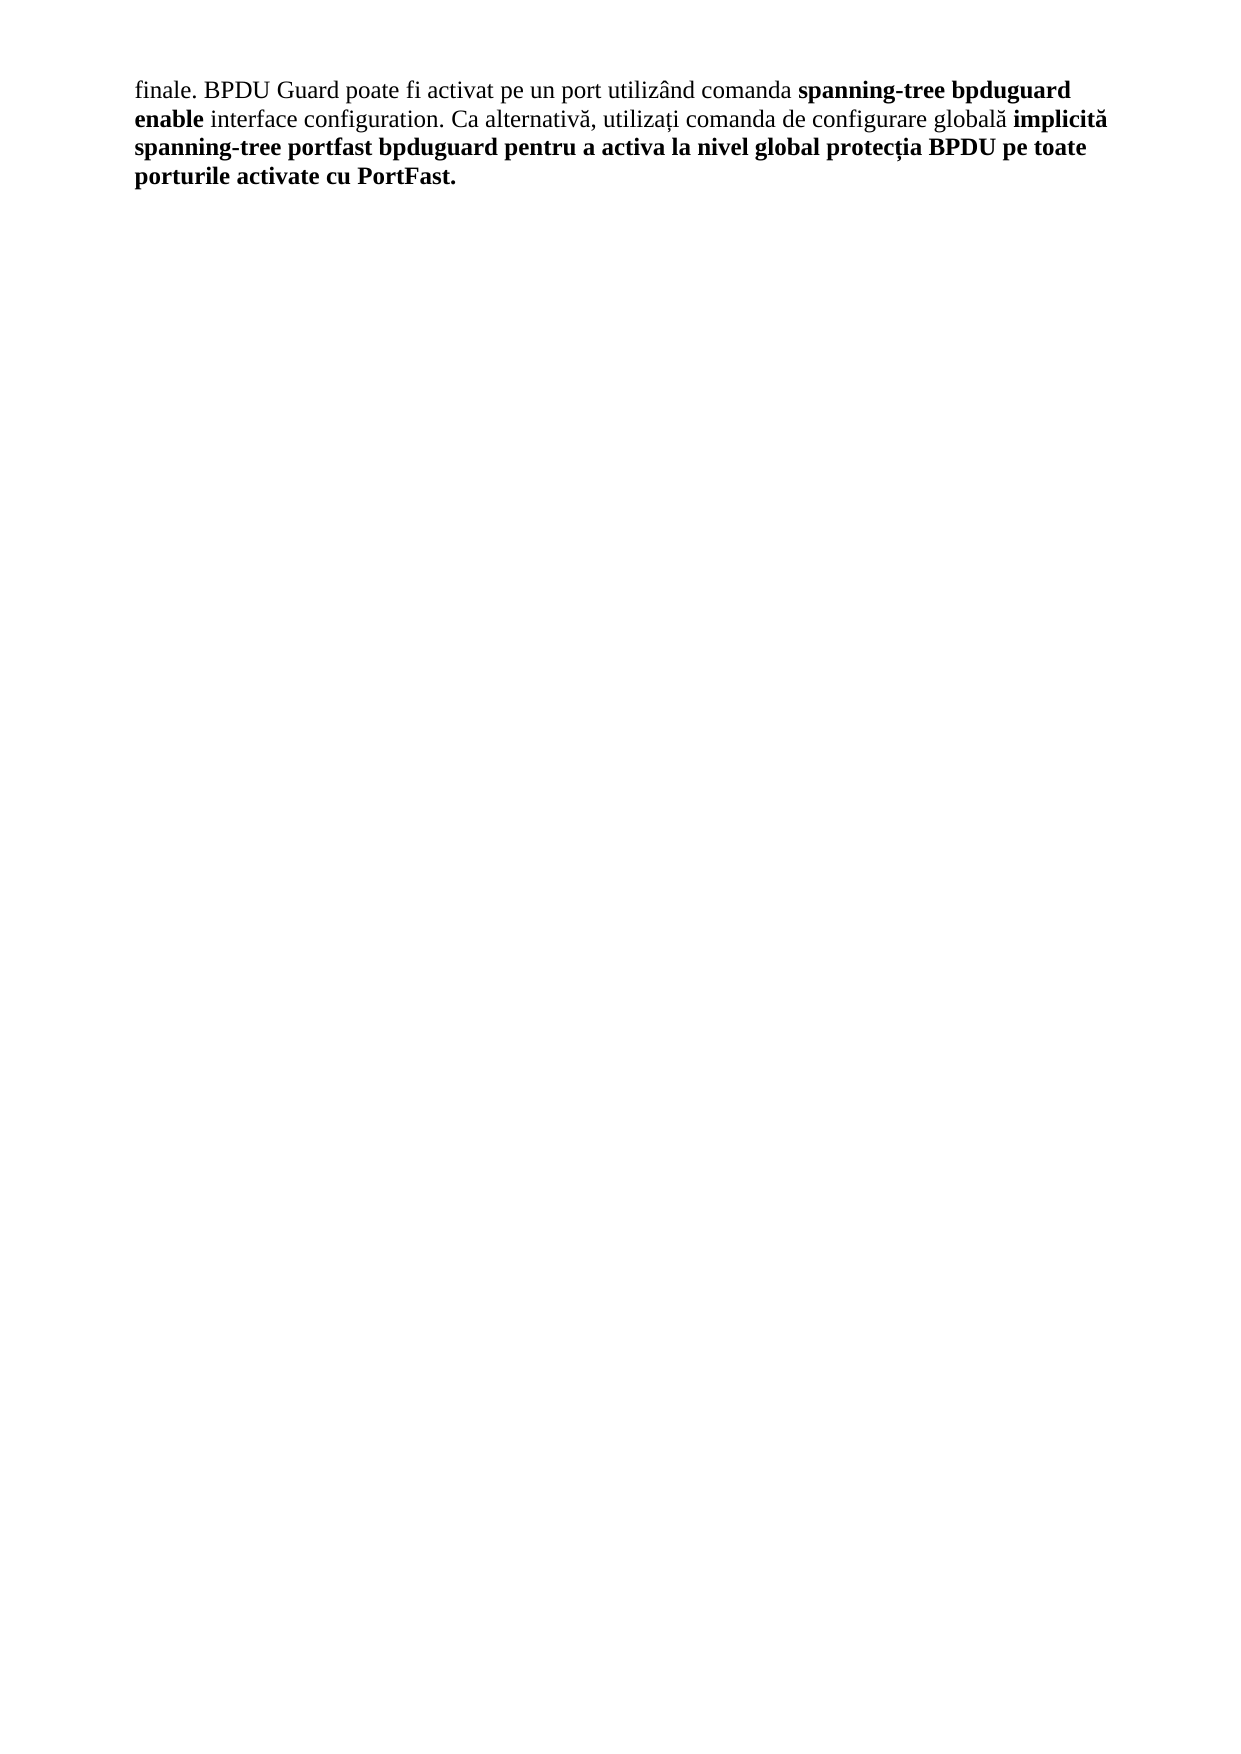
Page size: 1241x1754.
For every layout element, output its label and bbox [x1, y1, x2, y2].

list [97, 75, 1165, 190]
